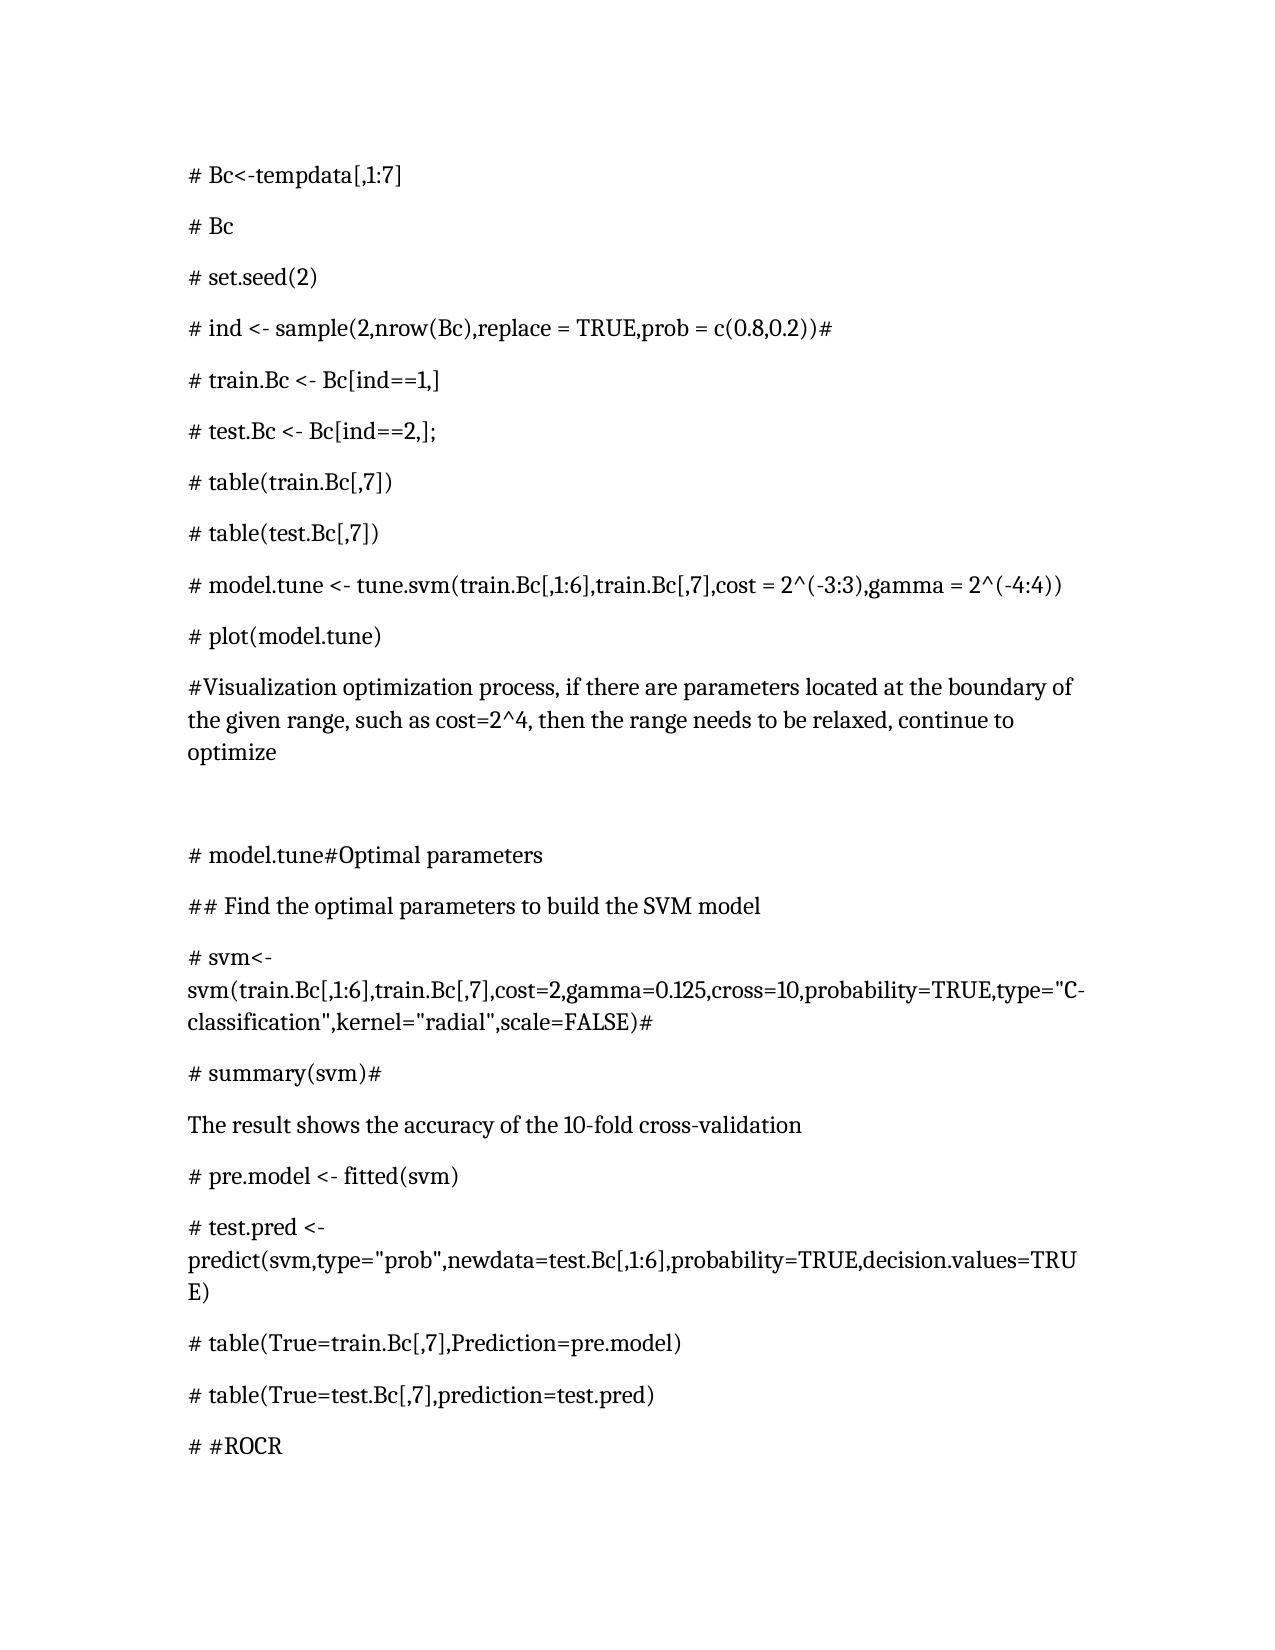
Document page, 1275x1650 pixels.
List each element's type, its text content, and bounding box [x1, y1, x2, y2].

text ## Find the optimal parameters to build the SVM model [187, 890, 1087, 922]
text # set.seed(2) [187, 261, 1087, 294]
text #Visualization optimization process, if there are parameters located at the boundary of the given range, such as cost=2^4, then the range needs to be relaxed, continue to optimize [187, 671, 1087, 769]
text # summary(svm)# [187, 1057, 1087, 1090]
text # test.pred <- predict(svm,type="prob",newdata=test.Bc[,1:6],probability=TRUE,decision.values=TRUE) [187, 1211, 1087, 1309]
text # pre.model <- fitted(svm) [187, 1160, 1087, 1192]
text # table(True=train.Bc[,7],Prediction=pre.model) [187, 1327, 1087, 1360]
text # table(train.Bc[,7]) [187, 466, 1087, 499]
text # table(True=test.Bc[,7],prediction=test.pred) [187, 1379, 1087, 1411]
text # train.Bc <- Bc[ind==1,] [187, 364, 1087, 396]
text # #ROCR [187, 1430, 1087, 1462]
text # model.tune#Optimal parameters [187, 839, 1087, 871]
text # table(test.Bc[,7]) [187, 517, 1087, 550]
text # test.Bc <- Bc[ind==2,]; [187, 415, 1087, 447]
text # model.tune <- tune.svm(train.Bc[,1:6],train.Bc[,7],cost = 2^(-3:3),gamma = 2^(-4:4)) [187, 569, 1087, 601]
text # Bc<-tempdata[,1:7] [187, 159, 1087, 191]
text The result shows the accuracy of the 10-fold cross-validation [187, 1109, 1087, 1141]
text # ind <- sample(2,nrow(Bc),replace = TRUE,prob = c(0.8,0.2))# [187, 312, 1087, 345]
text # Bc [187, 210, 1087, 242]
text # plot(model.tune) [187, 620, 1087, 652]
text # svm<-svm(train.Bc[,1:6],train.Bc[,7],cost=2,gamma=0.125,cross=10,probability=TRUE,type="C-classification",kernel="radial",scale=FALSE)# [187, 941, 1087, 1039]
